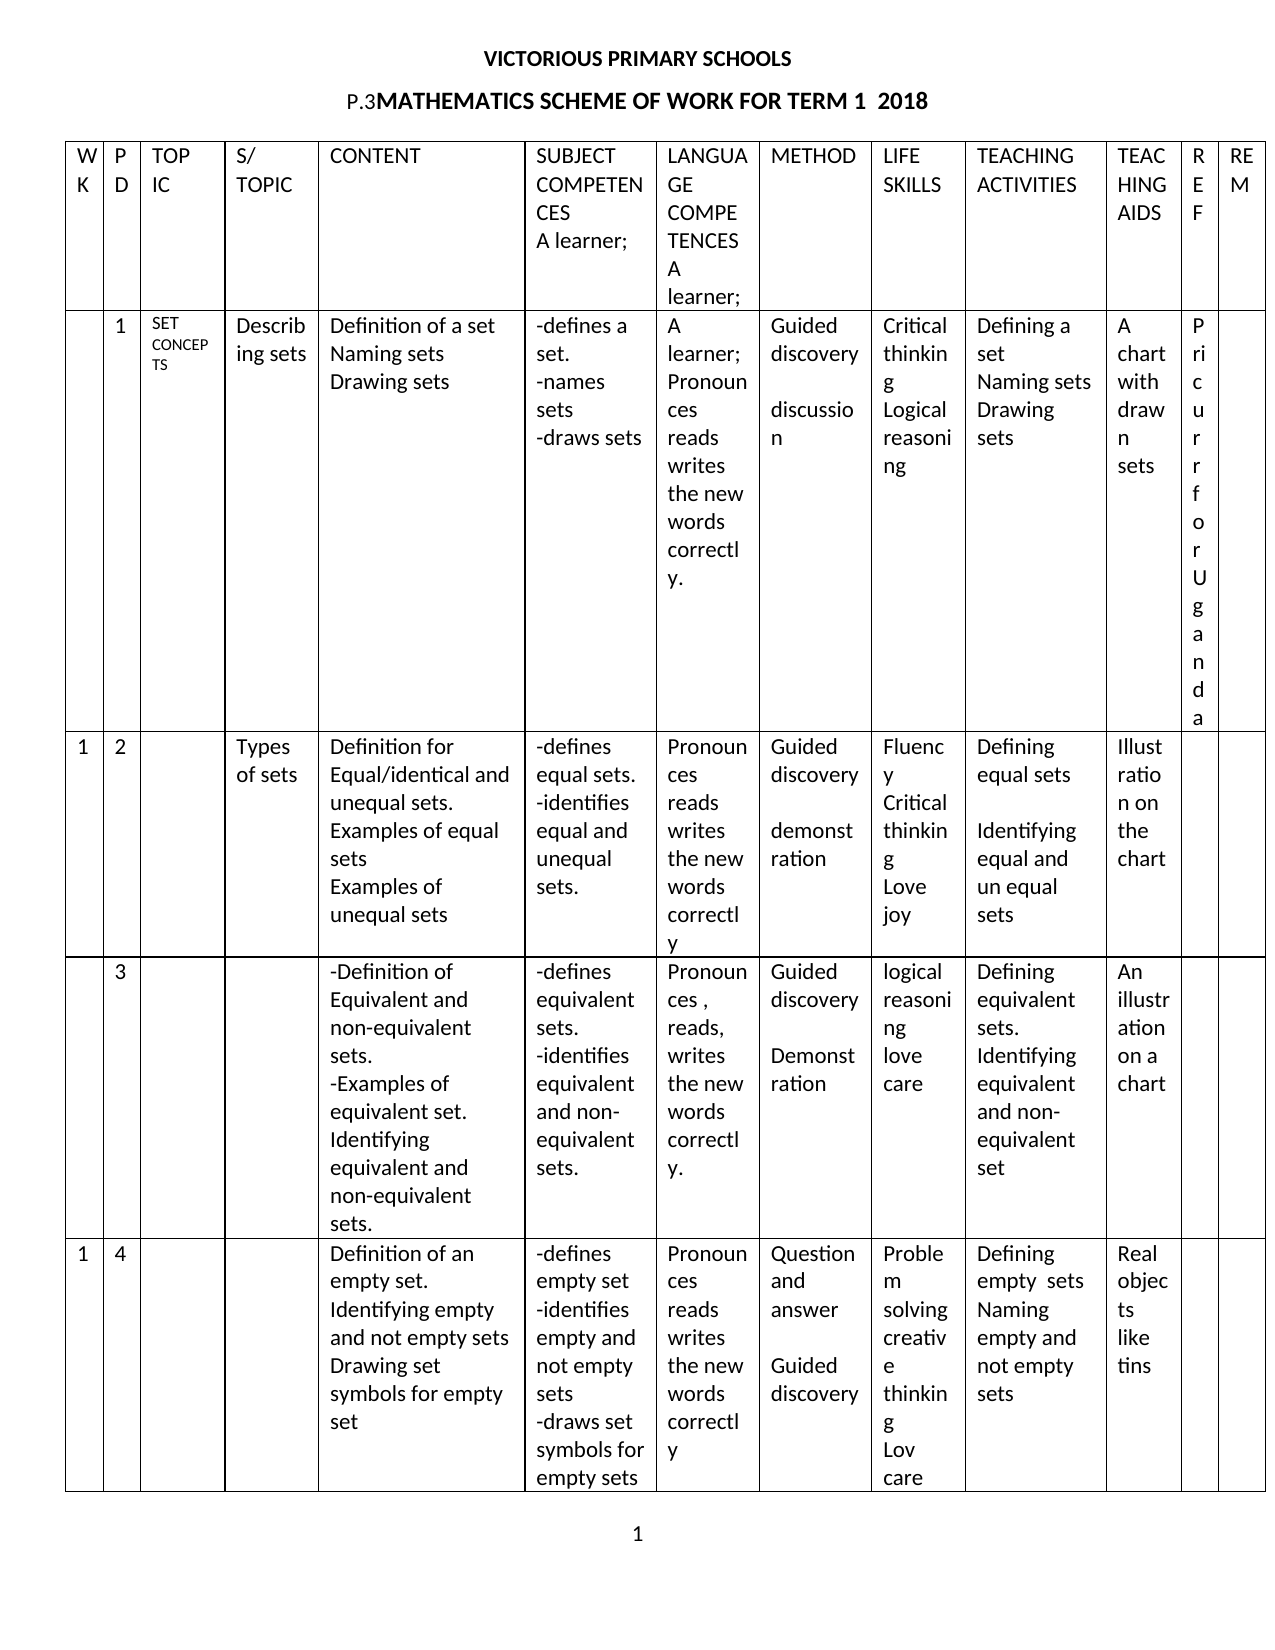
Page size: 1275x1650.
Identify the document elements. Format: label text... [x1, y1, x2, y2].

table_header TOP IC [141, 142, 224, 310]
table_cell 3 [104, 958, 140, 1238]
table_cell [526, 1239, 656, 1491]
table_header S/TOPIC [226, 142, 318, 310]
table_cell An illustration on a chart [1107, 958, 1181, 1238]
table_cell [226, 1239, 318, 1491]
table_cell Guided discovery discussion [760, 311, 871, 731]
table_cell Definition for Equal/identical and unequal sets. Examples of equal sets Examples of unequal sets [319, 732, 524, 956]
table_cell -Definition of Equivalent and non-equivalent sets. -Examples of equivalent set. Identifying equivalent and non-equivalent sets. [319, 958, 524, 1238]
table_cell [966, 1239, 1106, 1491]
table_header SUBJECT COMPETENCES A learner; [526, 142, 656, 310]
table_cell Defining equal sets Identifying equal and un equal sets [966, 732, 1106, 956]
table_header LIFE SKILLS [872, 142, 965, 310]
table_cell [141, 1239, 224, 1491]
table_cell Fluency Critical thinking Love joy [872, 732, 965, 956]
table_cell Guided discovery Demonstration [760, 958, 871, 1238]
table_cell 4 [104, 1239, 140, 1491]
table_header REF [1182, 142, 1218, 310]
table_header LANGUAGE COMPETENCES A learner; [657, 142, 759, 310]
table_cell [1182, 732, 1218, 956]
table_cell Pricurr for Uganda [1182, 311, 1218, 731]
table_cell 1 [104, 311, 140, 731]
table_header TEACHING AIDS [1107, 142, 1181, 310]
table_cell Illustration on the chart [1107, 732, 1181, 956]
table_header CONTENT [319, 142, 524, 310]
table_header W K [66, 142, 103, 310]
table_header TEACHING ACTIVITIES [966, 142, 1106, 310]
table_header REM [1219, 142, 1265, 310]
table_cell -defines equivalent sets. -identifies equivalent and non-equivalent sets. [526, 958, 656, 1238]
table_header METHOD [760, 142, 871, 310]
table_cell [872, 1239, 965, 1491]
table_cell Critical thinking Logicalreasoning [872, 311, 965, 731]
table_cell Defining a set Naming sets Drawing sets [966, 311, 1106, 731]
table_cell Definition of a set Naming sets Drawing sets [319, 311, 524, 731]
table_cell [66, 311, 103, 731]
table_cell [141, 958, 224, 1238]
table_cell [1182, 1239, 1218, 1491]
table_cell [1219, 958, 1265, 1238]
table_cell Describing sets [226, 311, 318, 731]
table_cell SET CONCEPTS [141, 311, 224, 731]
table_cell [657, 1239, 759, 1491]
table_cell Pronounces , reads, writes the new words correctly. [657, 958, 759, 1238]
table_header P D [104, 142, 140, 310]
table_cell logical reasoning love care [872, 958, 965, 1238]
table_cell Guided discovery demonstration [760, 732, 871, 956]
table_cell 1 [66, 732, 103, 956]
table_cell [1219, 732, 1265, 956]
table_cell -defines equal sets. -identifies equal and unequal sets. [526, 732, 656, 956]
table_cell Defining equivalent sets. Identifying equivalent and non- equivalent set [966, 958, 1106, 1238]
table_cell A learner; Pronounces reads writes the new words correctly. [657, 311, 759, 731]
table_cell [66, 958, 103, 1238]
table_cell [319, 1239, 524, 1491]
table_cell Pronounces reads writes the new words correctly [657, 732, 759, 956]
text P.3MATHEMATICS SCHEME OF WORK FOR TERM 1 2018 [150, 85, 1125, 115]
table_cell [1219, 1239, 1265, 1491]
table_cell 2 [104, 732, 140, 956]
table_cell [760, 1239, 871, 1491]
table_cell A chart with drawn sets [1107, 311, 1181, 731]
table_cell 1 [66, 1239, 103, 1491]
table_cell [141, 732, 224, 956]
table_cell [226, 958, 318, 1238]
table_cell [1182, 958, 1218, 1238]
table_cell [1107, 1239, 1181, 1491]
table_cell -defines a set. -names sets -draws sets [526, 311, 656, 731]
table_cell Types of sets [226, 732, 318, 956]
table_cell [1219, 311, 1265, 731]
